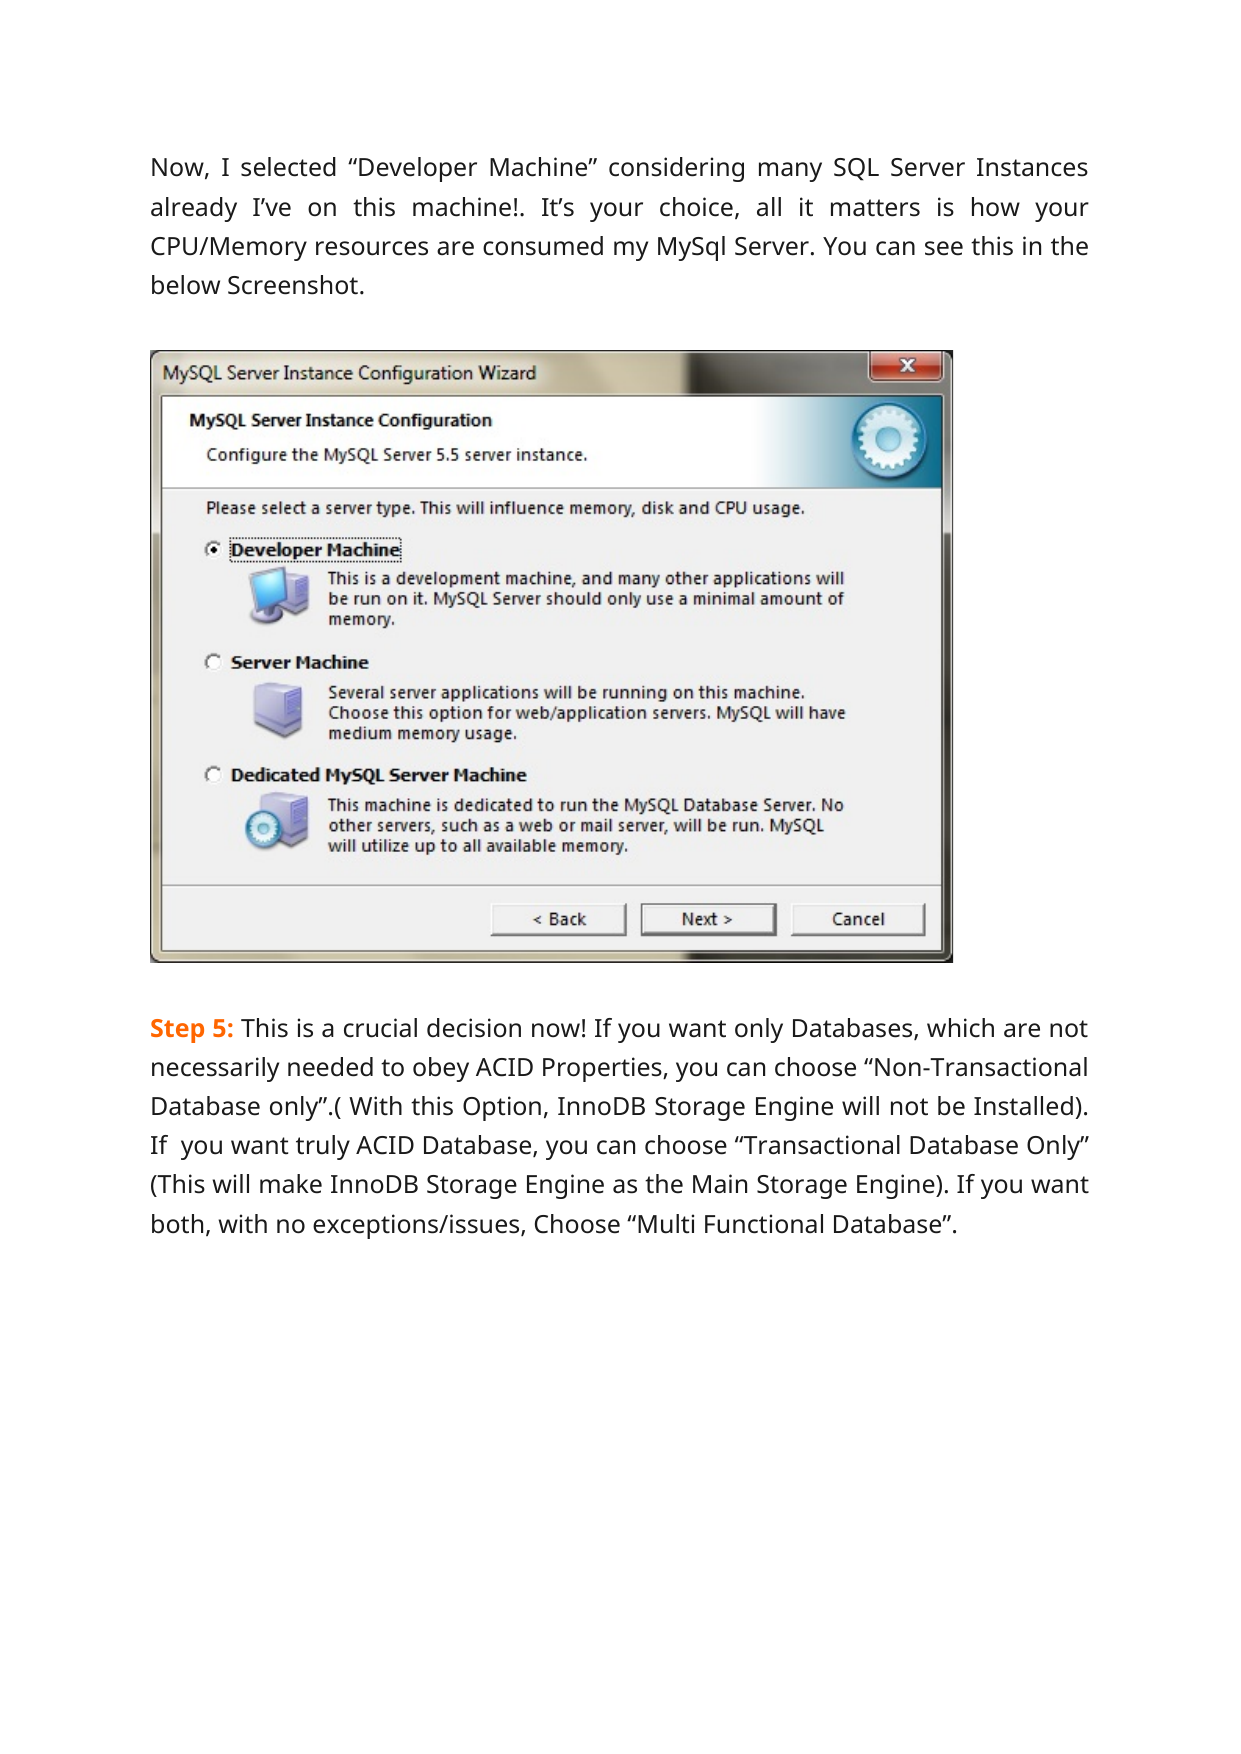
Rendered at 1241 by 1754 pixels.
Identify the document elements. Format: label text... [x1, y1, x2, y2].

text Now, I selected “Developer Machine” considering many SQL Server Instances already I’ve on this machine!. It’s your choice, all it matters is how your CPU/Memory resources are consumed my MySql Server. You can see this in the below Screenshot. [150, 150, 1090, 302]
text Step 5: This is a crucial decision now! If you want only Databases, which are not necessarily needed to obey ACID Properties, you can choose “Non-Transactional Database only”.( With this Option, InnoDB Storage Engine will not be Installed). If you want truly ACID Database, you can choose “Transactional Database Only” (This will make InnoDB Storage Engine as the Main Storage Engine). If you want both, with no exceptions/issues, Choose “Multi Functional Database”. [150, 1011, 1090, 1240]
picture [150, 350, 954, 963]
